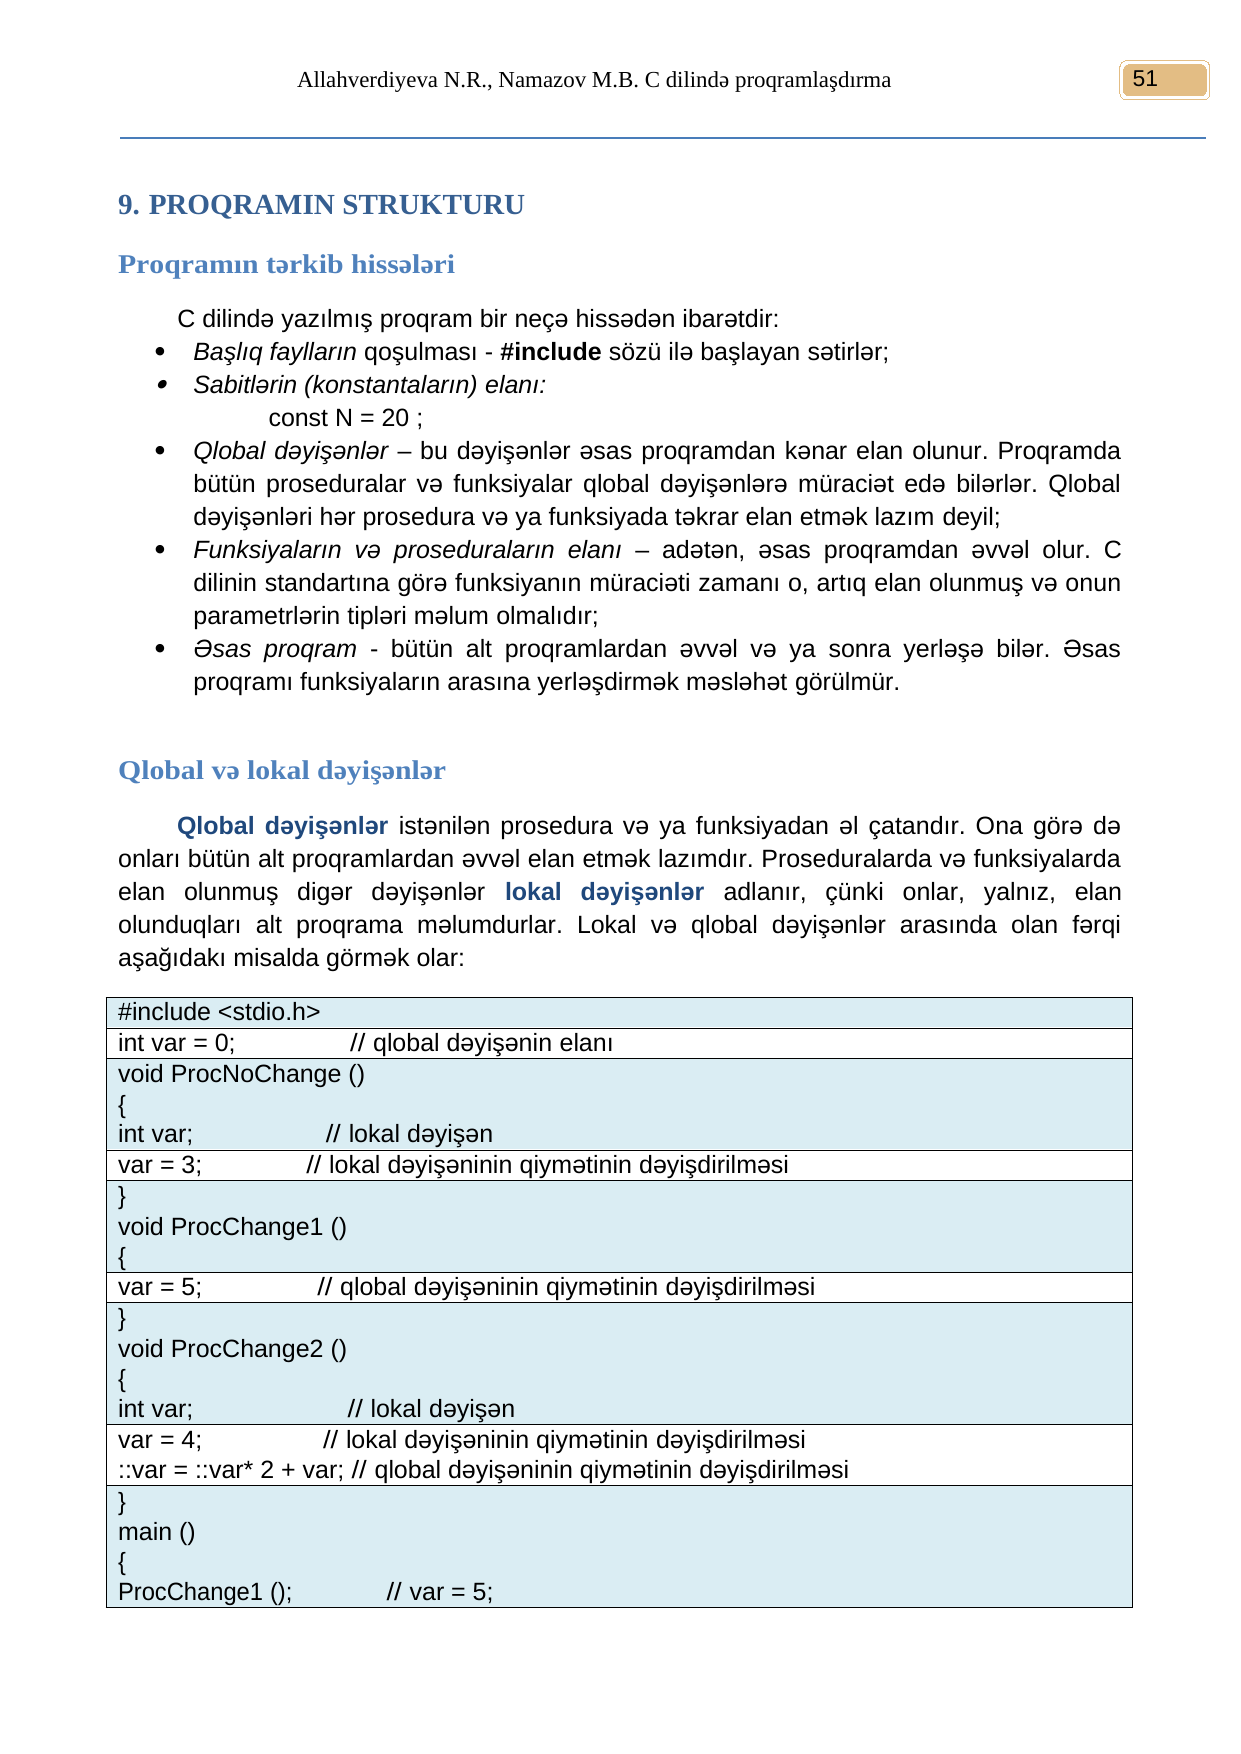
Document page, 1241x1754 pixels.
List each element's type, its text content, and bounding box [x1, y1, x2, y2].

table_cell } main () { ProcChange1 (); // var = 5; [107, 1486, 1132, 1607]
list Başlıq faylların qoşulması - #include sözü ilə başlayan sətirlər; [156, 337, 1161, 366]
list Funksiyaların və proseduraların elanı – adətən, əsas proqramdan əvvəl olur. C dilinin standartına görə funksiyanın müraciəti zamanı o, artıq elan olunmuş və onun parametrlərin tipləri məlum olmalıdır; [156, 535, 1123, 630]
picture [1132, 66, 1201, 97]
text const N = 20 ; [153, 403, 538, 432]
list Qlobal dəyişənlər – bu dəyişənlər əsas proqramdan kənar elan olunur. Proqramda bütün proseduralar və funksiyalar qlobal dəyişənlərə müraciət edə bilərlər. Qlobal dəyişənləri hər prosedura və ya funksiyada təkrar elan etmək lazım deyil; [156, 436, 1123, 531]
subtitle PROQRAMIN STRUKTURU [118, 187, 1161, 221]
table_cell } void ProcChange2 () { int var; // lokal dəyişən [107, 1303, 1132, 1424]
table_cell int var = 0; // qlobal dəyişənin elanı [107, 1029, 1132, 1058]
subtitle Proqramın tərkib hissələri [118, 248, 1161, 279]
table_cell var = 3; // lokal dəyişəninin qiymətinin dəyişdirilməsi [107, 1151, 1132, 1180]
text Qlobal dəyişənlər istənilən prosedura və ya funksiyadan əl çatandır. Ona görə də onları bütün alt proqramlardan əvvəl elan etmək lazımdır. Proseduralarda və funksiyalarda elan olunmuş digər dəyişənlər lokal dəyişənlər adlanır, çünki onlar, yalnız, elan olunduqları alt proqrama məlumdurlar. Lokal və qlobal dəyişənlər arasında olan fərqi aşağıdakı misalda görmək olar: [118, 811, 1123, 972]
text C dilində yazılmış proqram bir neçə hissədən ibarətdir: [177, 304, 1161, 333]
table_cell var = 5; // qlobal dəyişəninin qiymətinin dəyişdirilməsi [107, 1273, 1132, 1302]
picture [281, 67, 959, 92]
subtitle Qlobal və lokal dəyişənlər [118, 754, 1161, 785]
table_header #include <stdio.h> [107, 998, 1132, 1027]
table_cell var = 4; // lokal dəyişəninin qiymətinin dəyişdirilməsi ::var = ::var* 2 + var; // qlobal dəyişəninin qiymətinin dəyişdirilməsi [107, 1425, 1132, 1485]
table_cell void ProcNoChange () { int var; // lokal dəyişən [107, 1059, 1132, 1149]
table_cell } void ProcChange1 () { [107, 1181, 1132, 1272]
list Əsas proqram - bütün alt proqramlardan əvvəl və ya sonra yerləşə bilər. Əsas proqramı funksiyaların arasına yerləşdirmək məsləhət görülmür. [156, 634, 1123, 696]
list Sabitlərin (konstantaların) elanı: [156, 370, 1161, 399]
